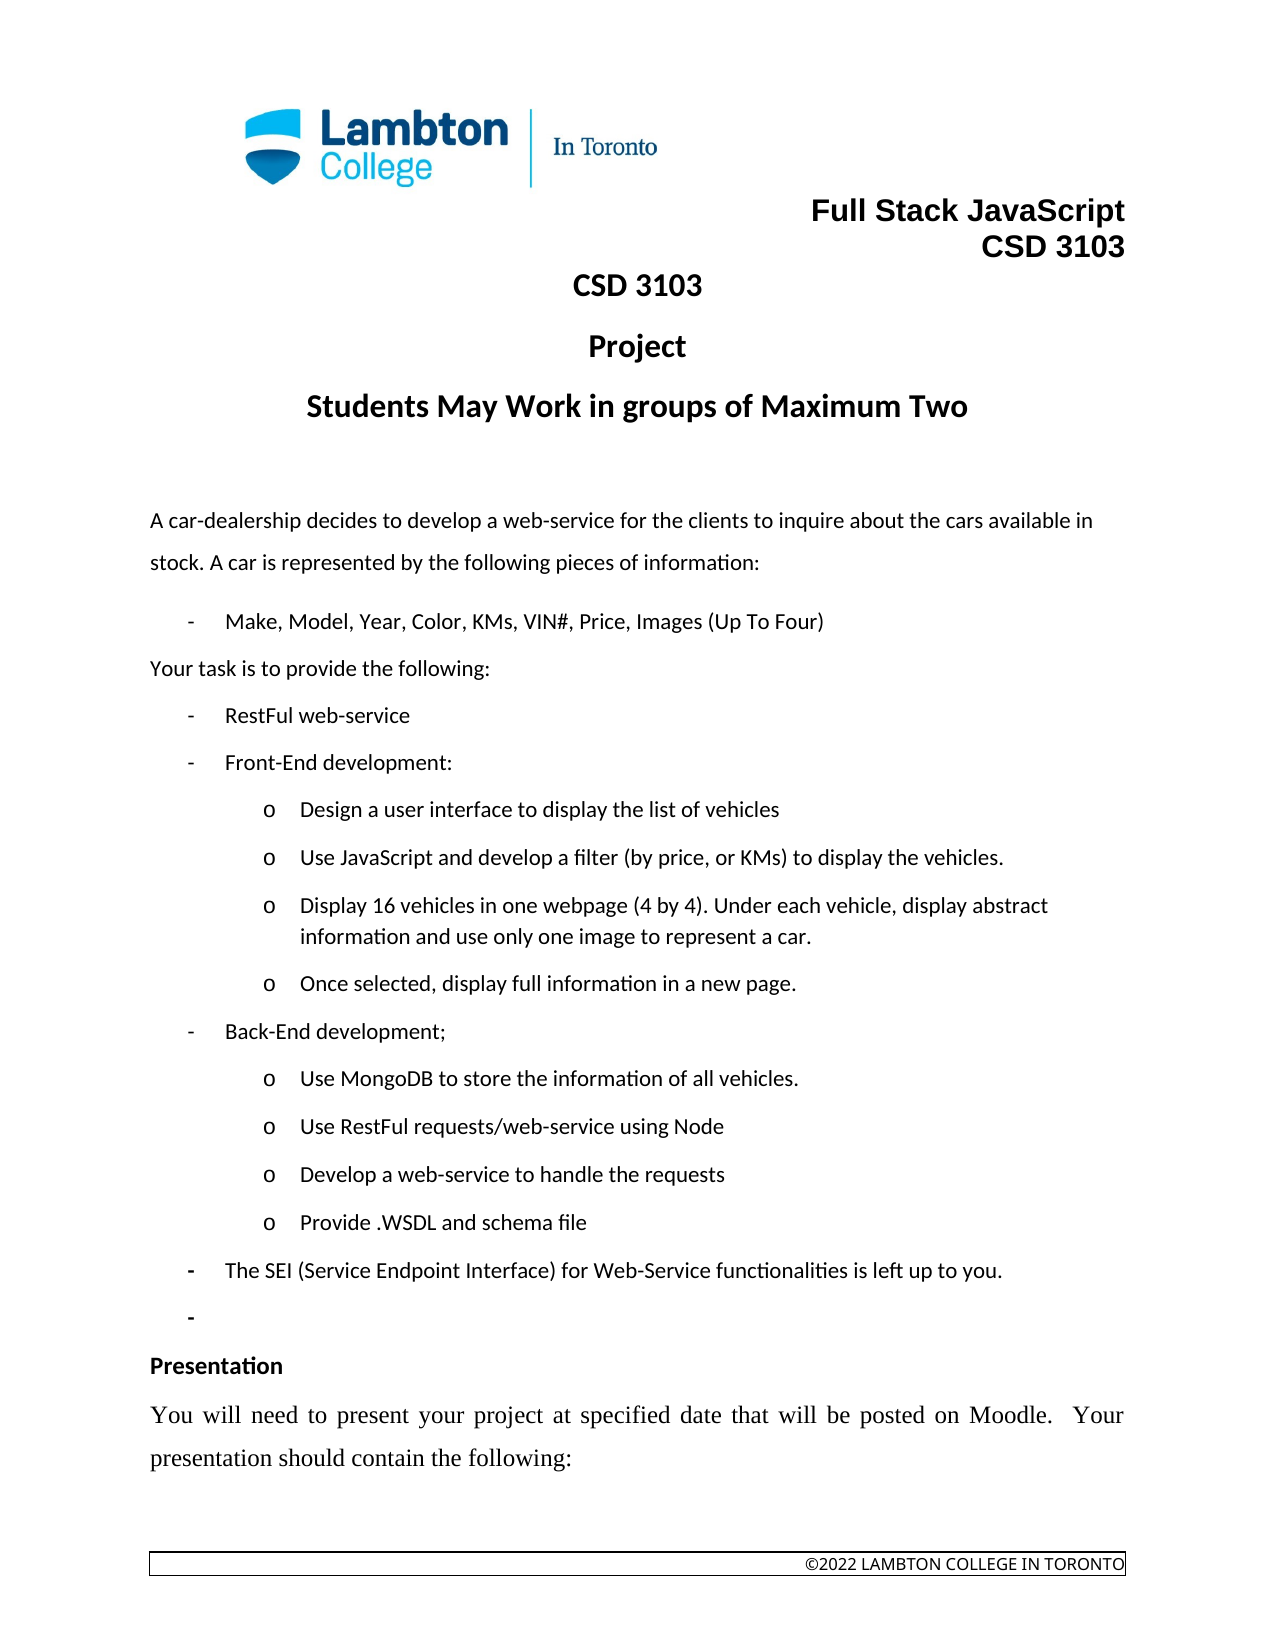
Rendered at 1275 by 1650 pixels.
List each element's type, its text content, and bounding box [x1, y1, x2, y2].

text You will need to present your project at specified date that will be posted on Moodle. Your presentation should contain the following: [150, 1400, 1125, 1472]
list Design a user interface to display the list of vehicles [262, 795, 1125, 824]
picture [210, 73, 761, 222]
text A car-dealership decides to develop a web-service for the clients to inquire about the cars available in stock. A car is represented by the following pieces of information: [150, 507, 1125, 577]
list RestFul web-service [187, 701, 1125, 729]
list Back-End development; [187, 1017, 1125, 1045]
list Provide .WSDL and schema file [262, 1208, 1125, 1238]
list Develop a web-service to handle the requests [262, 1160, 1125, 1189]
text Presentation [150, 1350, 1125, 1381]
text CSD 3103 [150, 264, 1125, 305]
text Project [150, 325, 1125, 365]
list Use MongoDB to store the information of all vehicles. [262, 1064, 1125, 1093]
list Once selected, display full information in a new page. [262, 969, 1125, 998]
text Students May Work in groups of Maximum Two [150, 385, 1125, 426]
text Your task is to provide the following: [150, 654, 1125, 682]
list Use RestFul requests/web-service using Node [262, 1112, 1125, 1141]
list Make, Model, Year, Color, KMs, VIN#, Price, Images (Up To Four) [187, 607, 1125, 635]
list Front-End development: [187, 748, 1125, 776]
list The SEI (Service Endpoint Interface) for Web-Service functionalities is left up to you. [187, 1257, 1125, 1285]
list Display 16 vehicles in one webpage (4 by 4). Under each vehicle, display abstract information and use only one image to represent a car. [262, 891, 1125, 950]
list Use JavaScript and develop a filter (by price, or KMs) to display the vehicles. [262, 843, 1125, 872]
